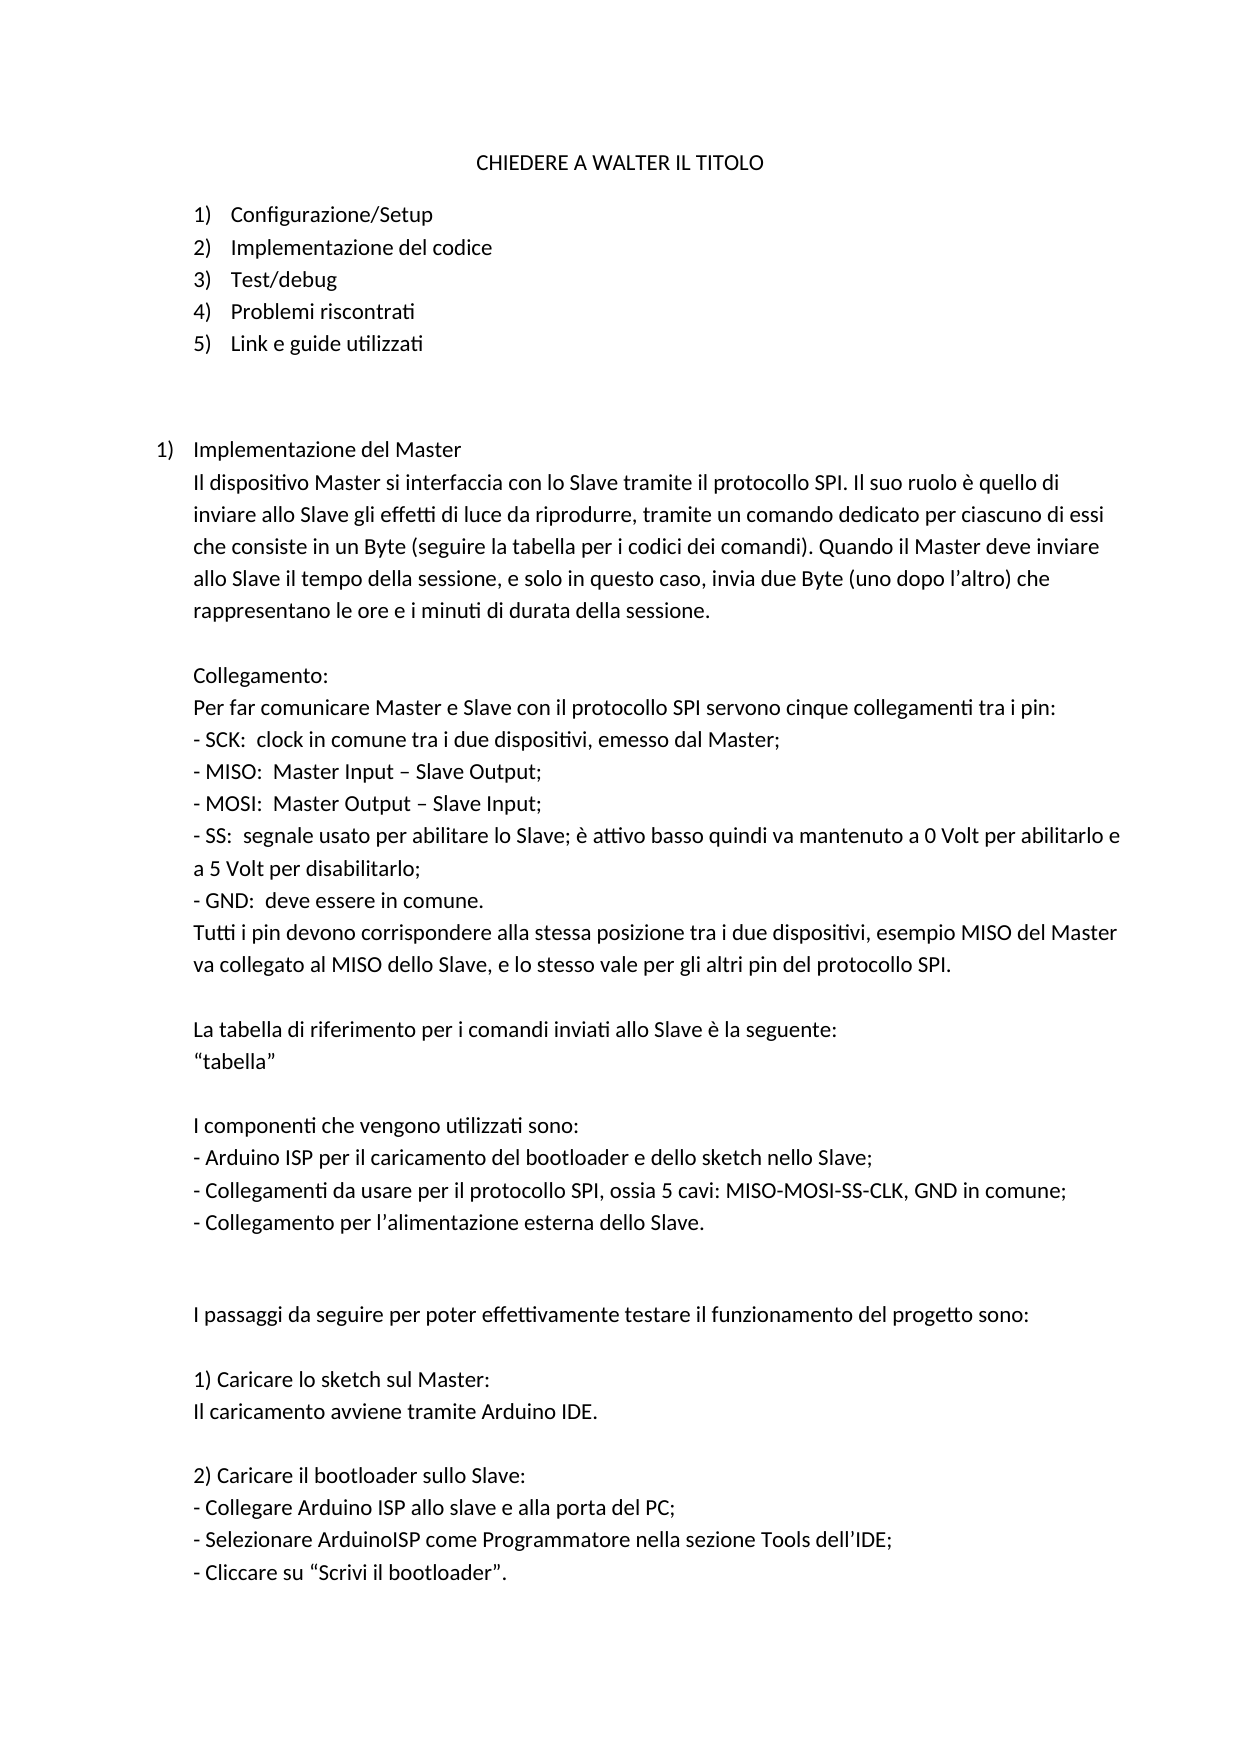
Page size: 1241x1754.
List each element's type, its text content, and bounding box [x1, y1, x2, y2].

list Implementazione del codice [193, 233, 1122, 261]
list Implementazione del Master Il dispositivo Master si interfaccia con lo Slave tramite il protocollo SPI. Il suo ruolo è quello di inviare allo Slave gli effetti di luce da riprodurre, tramite un comando dedicato per ciascuno di essi che consiste in un Byte (seguire la tabella per i codici dei comandi). Quando il Master deve inviare allo Slave il tempo della sessione, e solo in questo caso, invia due Byte (uno dopo l’altro) che rappresentano le ore e i minuti di durata della sessione. [156, 435, 1122, 657]
list Link e guide utilizzati [193, 329, 1122, 357]
list Problemi riscontrati [193, 297, 1122, 325]
text CHIEDERE A WALTER IL TITOLO [118, 148, 1122, 176]
list Test/debug [193, 265, 1122, 293]
list Configurazione/Setup [193, 201, 1122, 229]
list I componenti che vengono utilizzati sono: - Arduino ISP per il caricamento del bootloader e dello sketch nello Slave; - Collegamenti da usare per il protocollo SPI, ossia 5 cavi: MISO-MOSI-SS-CLK, GND in comune; - Collegamento per l’alimentazione esterna dello Slave. I passaggi da seguire per poter effettivamente testare il funzionamento del progetto sono: 1) Caricare lo sketch sul Master: Il caricamento avviene tramite Arduino IDE. [193, 1111, 1122, 1425]
list La tabella di riferimento per i comandi inviati allo Slave è la seguente: “tabella” [193, 1015, 1122, 1075]
list Collegamento: Per far comunicare Master e Slave con il protocollo SPI servono cinque collegamenti tra i pin: - SCK: clock in comune tra i due dispositivi, emesso dal Master; - MISO: Master Input – Slave Output; - MOSI: Master Output – Slave Input; - SS: segnale usato per abilitare lo Slave; è attivo basso quindi va mantenuto a 0 Volt per abilitarlo e a 5 Volt per disabilitarlo; - GND: deve essere in comune. Tutti i pin devono corrispondere alla stessa posizione tra i due dispositivi, esempio MISO del Master va collegato al MISO dello Slave, e lo stesso vale per gli altri pin del protocollo SPI. [193, 661, 1122, 978]
